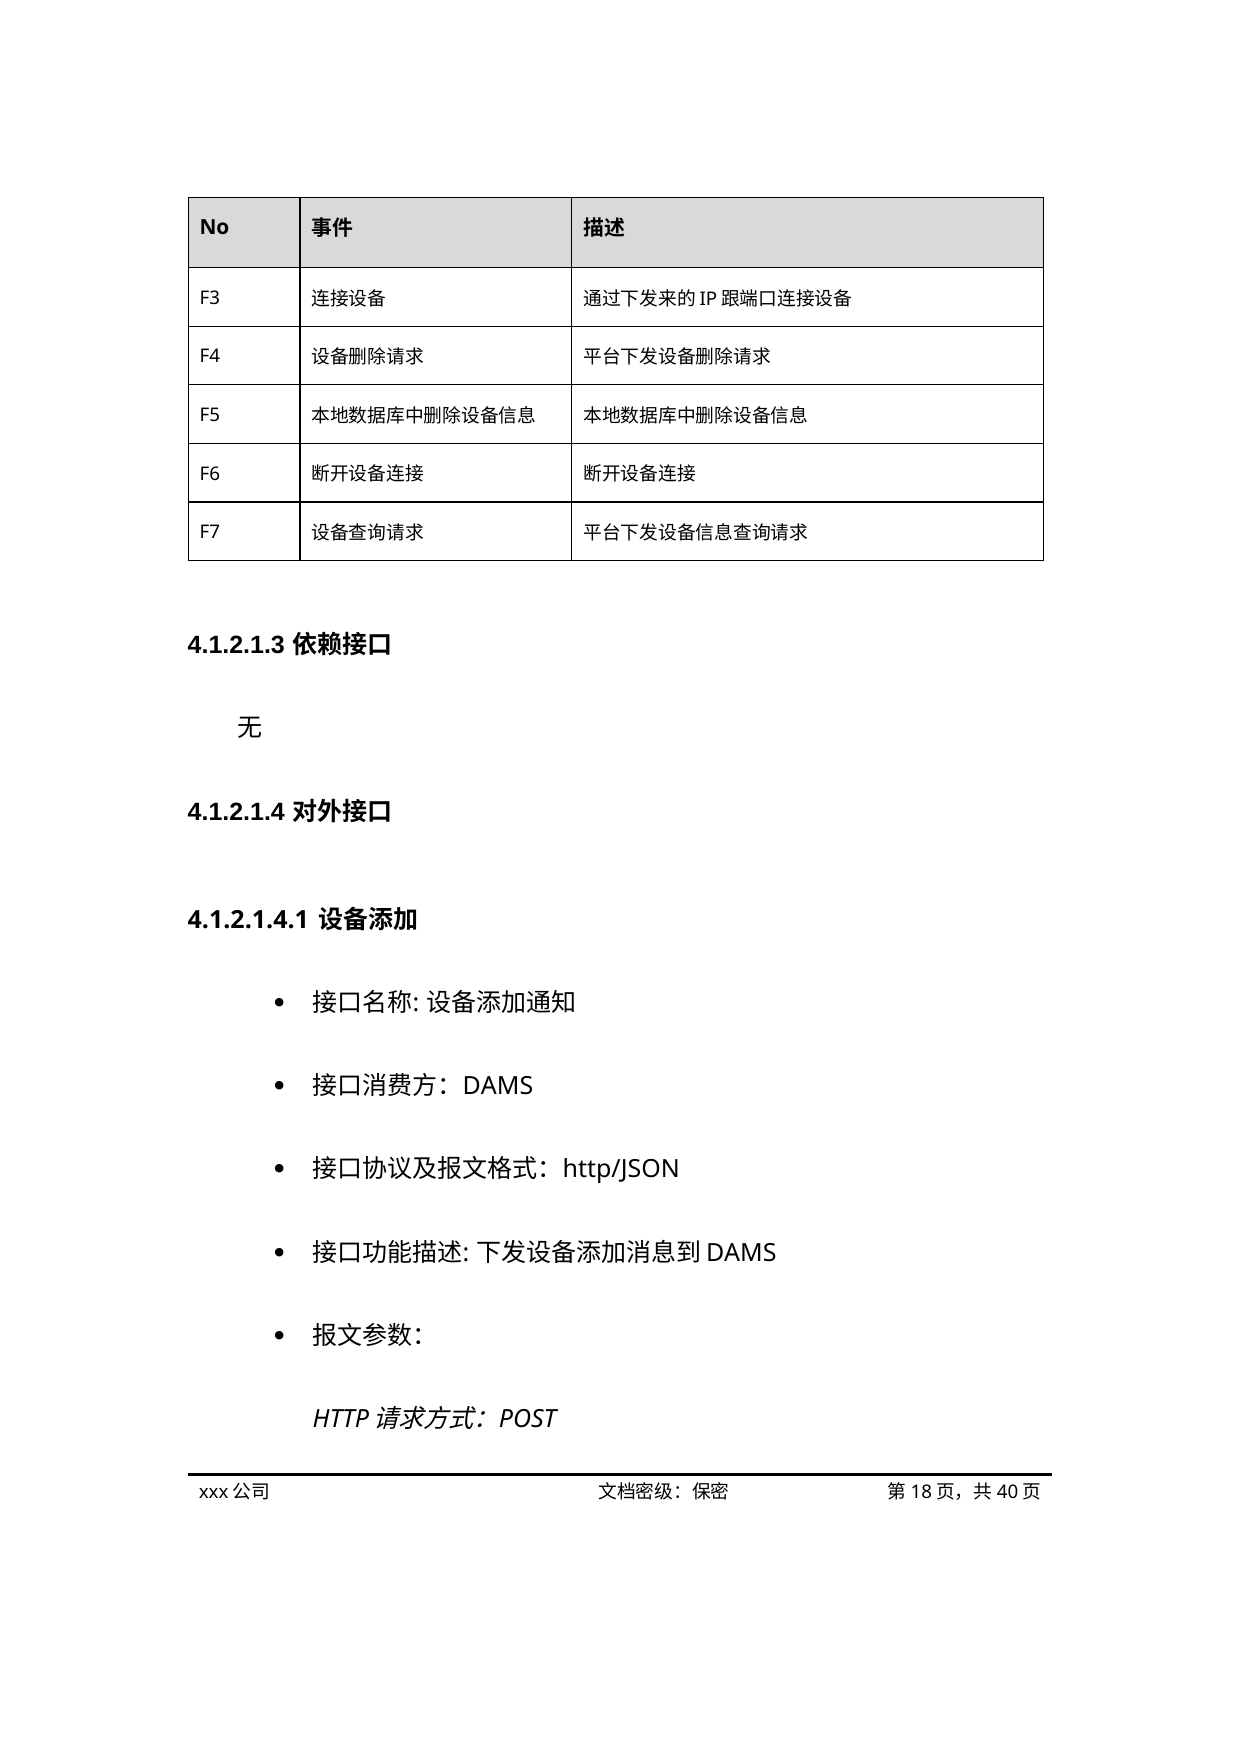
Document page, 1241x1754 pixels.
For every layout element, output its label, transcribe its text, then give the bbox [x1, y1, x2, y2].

list 接口协议及报文格式：http/JSON [275, 1134, 1053, 1199]
table_cell 通过下发来的IP跟端口连接设备 [572, 268, 1043, 326]
list 接口消费方：DAMS [275, 1051, 1053, 1116]
list HTTP请求方式：POST [312, 1384, 1053, 1449]
table_cell 平台下发设备删除请求 [572, 327, 1043, 384]
subtitle 设备添加 [187, 885, 1053, 950]
table_cell 本地数据库中删除设备信息 [572, 385, 1043, 443]
table_cell 本地数据库中删除设备信息 [301, 385, 571, 443]
text 无 [187, 693, 1053, 758]
list 接口功能描述: 下发设备添加消息到DAMS [275, 1218, 1053, 1283]
table_header No [189, 198, 299, 267]
table_cell F7 [189, 503, 299, 560]
table_cell 设备查询请求 [301, 503, 571, 560]
table_cell F3 [189, 268, 299, 326]
table_cell 设备删除请求 [301, 327, 571, 384]
table_header 事件 [301, 198, 571, 267]
list 报文参数： [275, 1301, 1053, 1366]
table_cell 连接设备 [301, 268, 571, 326]
subtitle 对外接口 [187, 777, 1053, 842]
table_cell 平台下发设备信息查询请求 [572, 503, 1043, 560]
subtitle 依赖接口 [187, 610, 1053, 675]
list 接口名称: 设备添加通知 [275, 968, 1053, 1033]
table_cell F4 [189, 327, 299, 384]
table_header 描述 [572, 198, 1043, 267]
table_cell 断开设备连接 [572, 444, 1043, 501]
table_cell 断开设备连接 [301, 444, 571, 501]
table_cell F6 [189, 444, 299, 501]
table_cell F5 [189, 385, 299, 443]
